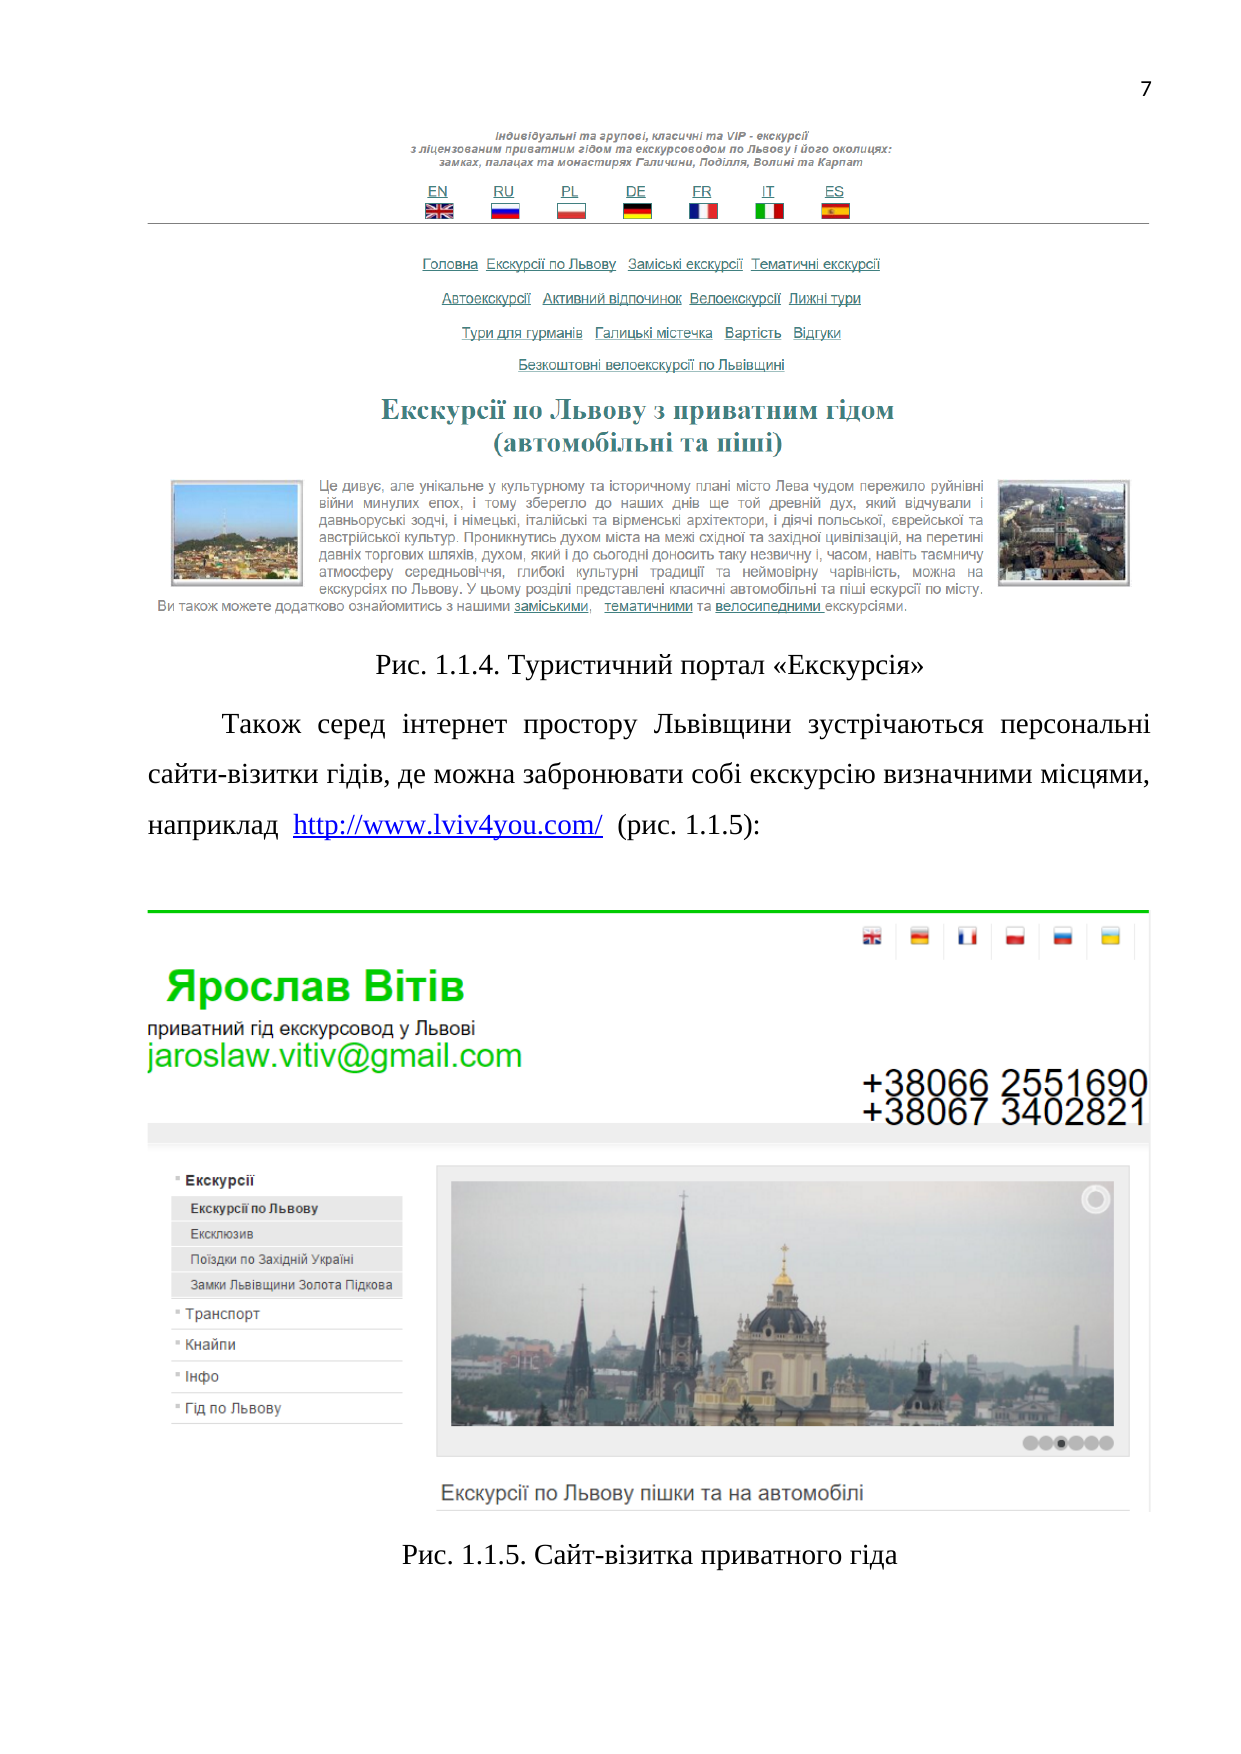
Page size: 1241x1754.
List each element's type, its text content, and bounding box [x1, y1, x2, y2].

text Рис. 1.1.4. Туристичний портал «Екскурсія» [148, 647, 1152, 681]
picture [147, 129, 1150, 622]
picture [147, 910, 1151, 1512]
text Також серед інтернет простору Львівщини зустрічаються персональні сайти-візитки гідів, де можна забронювати собі екскурсію визначними місцями, наприклад http://www.lviv4you.com/ (рис. 1.1.5): [148, 706, 1152, 841]
text Рис. 1.1.5. Сайт-візитка приватного гіда [148, 1537, 1152, 1570]
